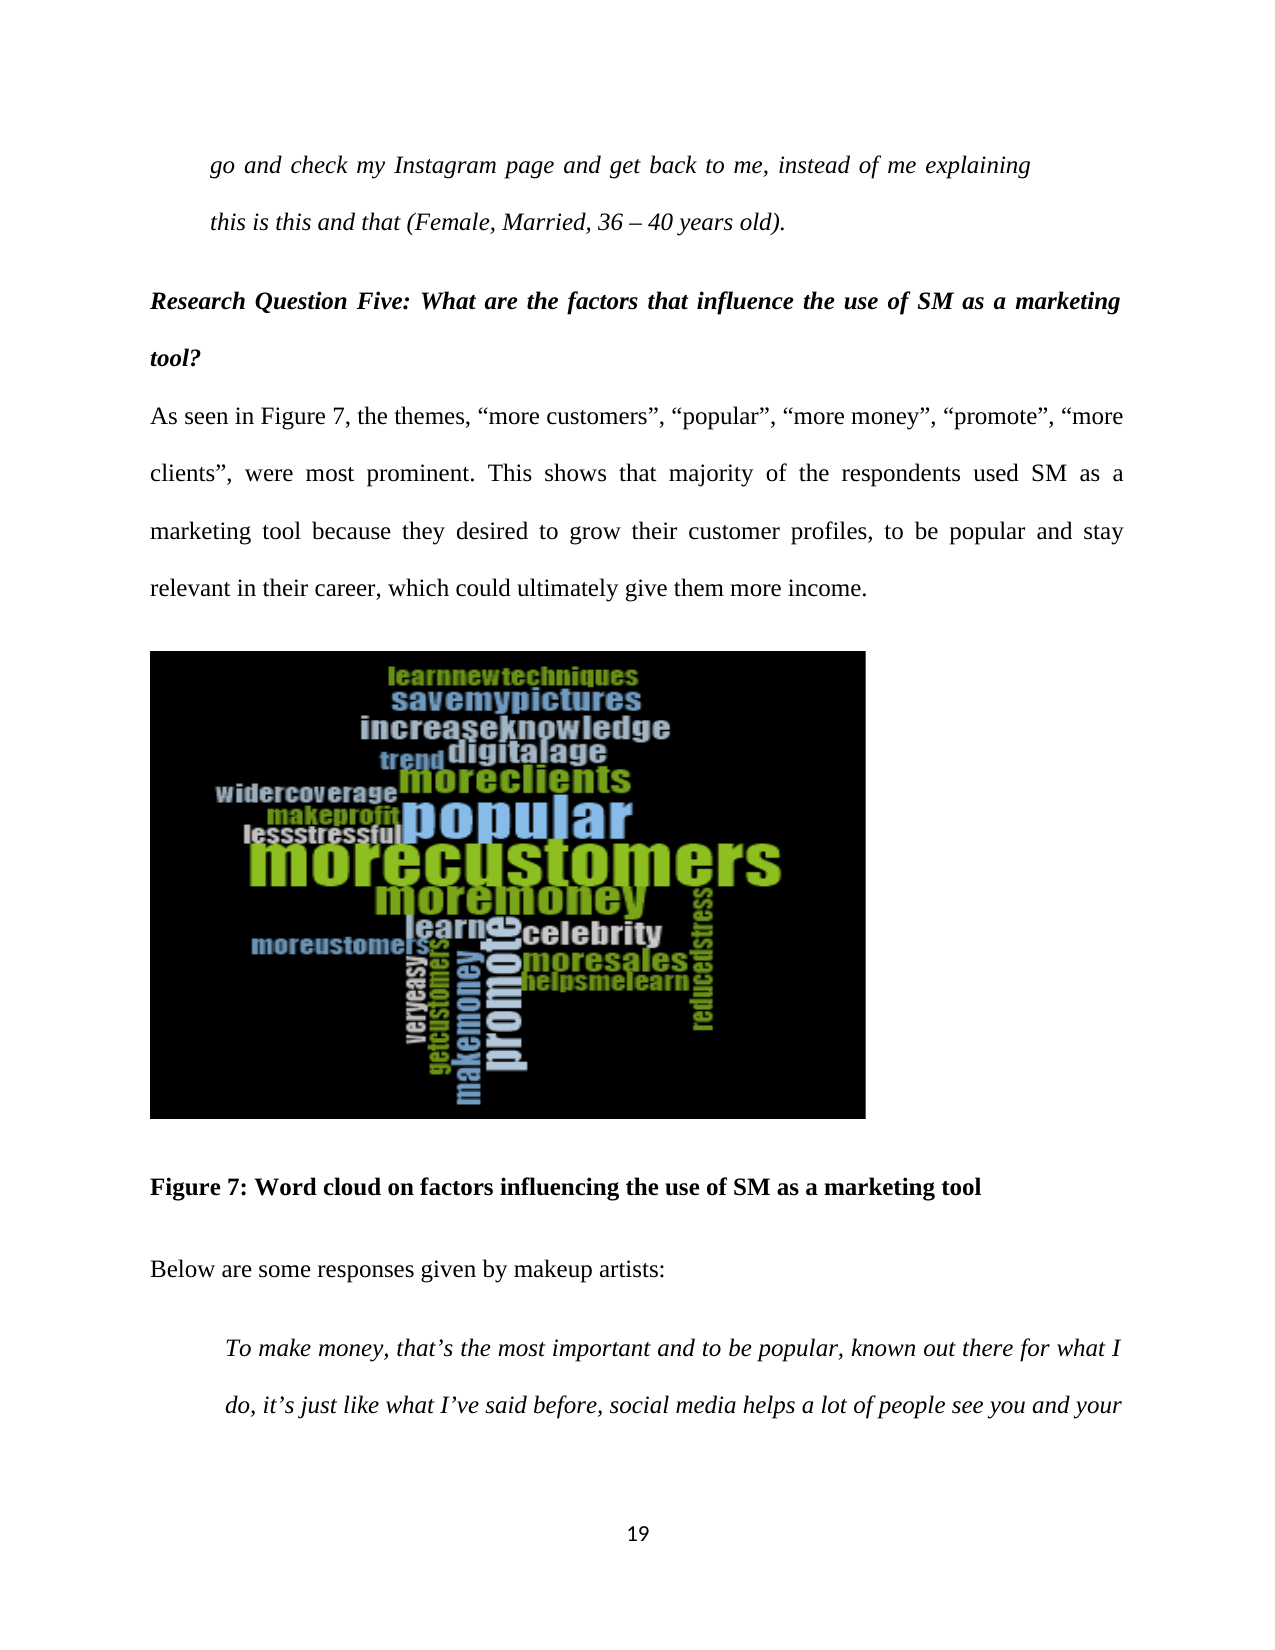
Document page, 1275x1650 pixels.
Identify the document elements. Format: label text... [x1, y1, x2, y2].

text Figure 7: Word cloud on factors influencing the use of SM as a marketing tool [150, 1172, 1125, 1201]
picture [150, 651, 866, 1119]
text Below are some responses given by makeup artists: [150, 1254, 1125, 1283]
text Research Question Five: What are the factors that influence the use of SM as a marketing tool? [150, 286, 1125, 372]
text As seen in Figure 7, the themes, “more customers”, “popular”, “more money”, “promote”, “more clients”, were most prominent. This shows that majority of the respondents used SM as a marketing tool because they desired to grow their customer profiles, to be popular and stay relevant in their career, which could ultimately give them more income. [150, 401, 1125, 602]
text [210, 150, 1035, 236]
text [225, 1333, 1125, 1419]
